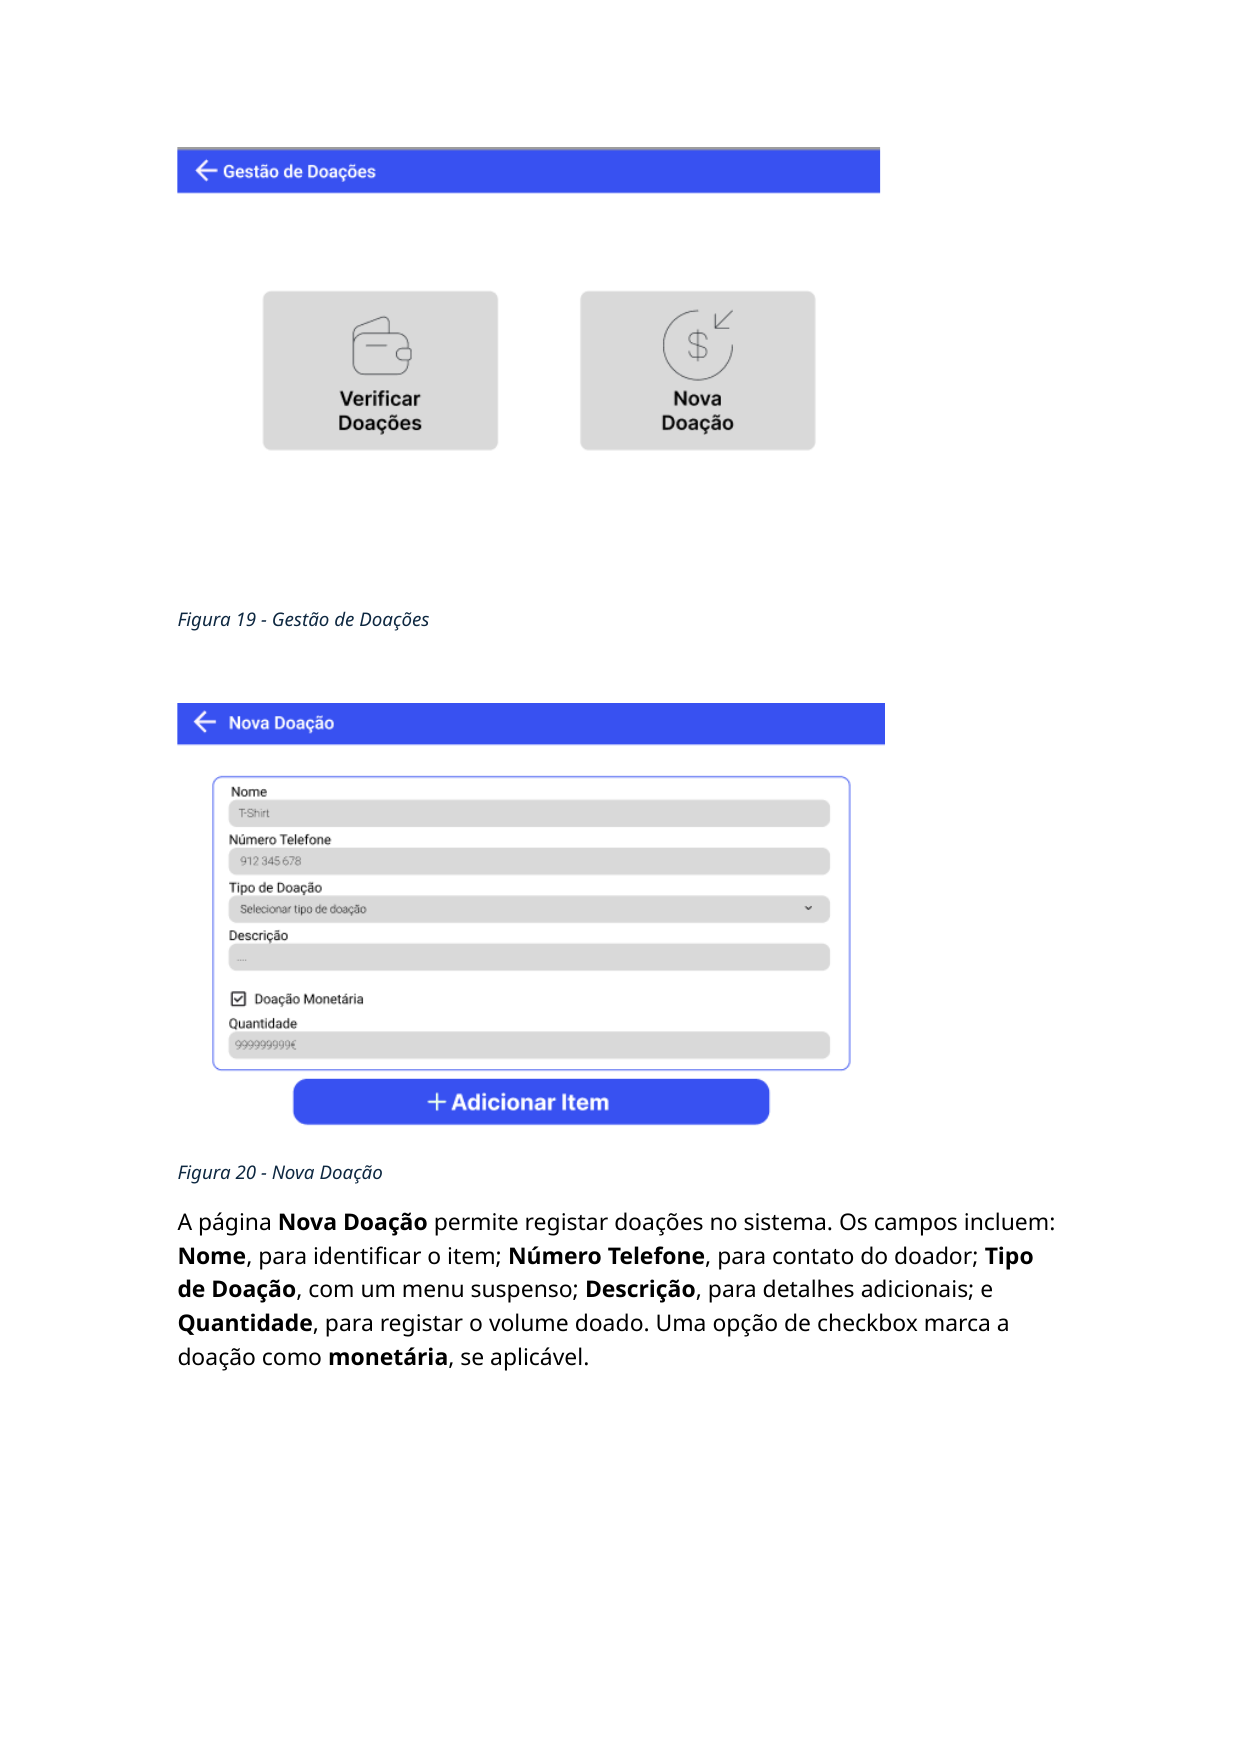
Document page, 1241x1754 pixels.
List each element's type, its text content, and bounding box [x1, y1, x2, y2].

text Figura 19 - Gestão de Doações [177, 607, 1063, 632]
picture [177, 703, 885, 1141]
picture [177, 147, 881, 588]
text Figura 20 - Nova Doação [177, 1159, 1063, 1185]
text A página Nova Doação permite registar doações no sistema. Os campos incluem: Nome, para identificar o item; Número Telefone, para contato do doador; Tipo de Doação, com um menu suspenso; Descrição, para detalhes adicionais; e Quantidade, para registar o volume doado. Uma opção de checkbox marca a doação como monetária, se aplicável. [177, 1206, 1063, 1372]
